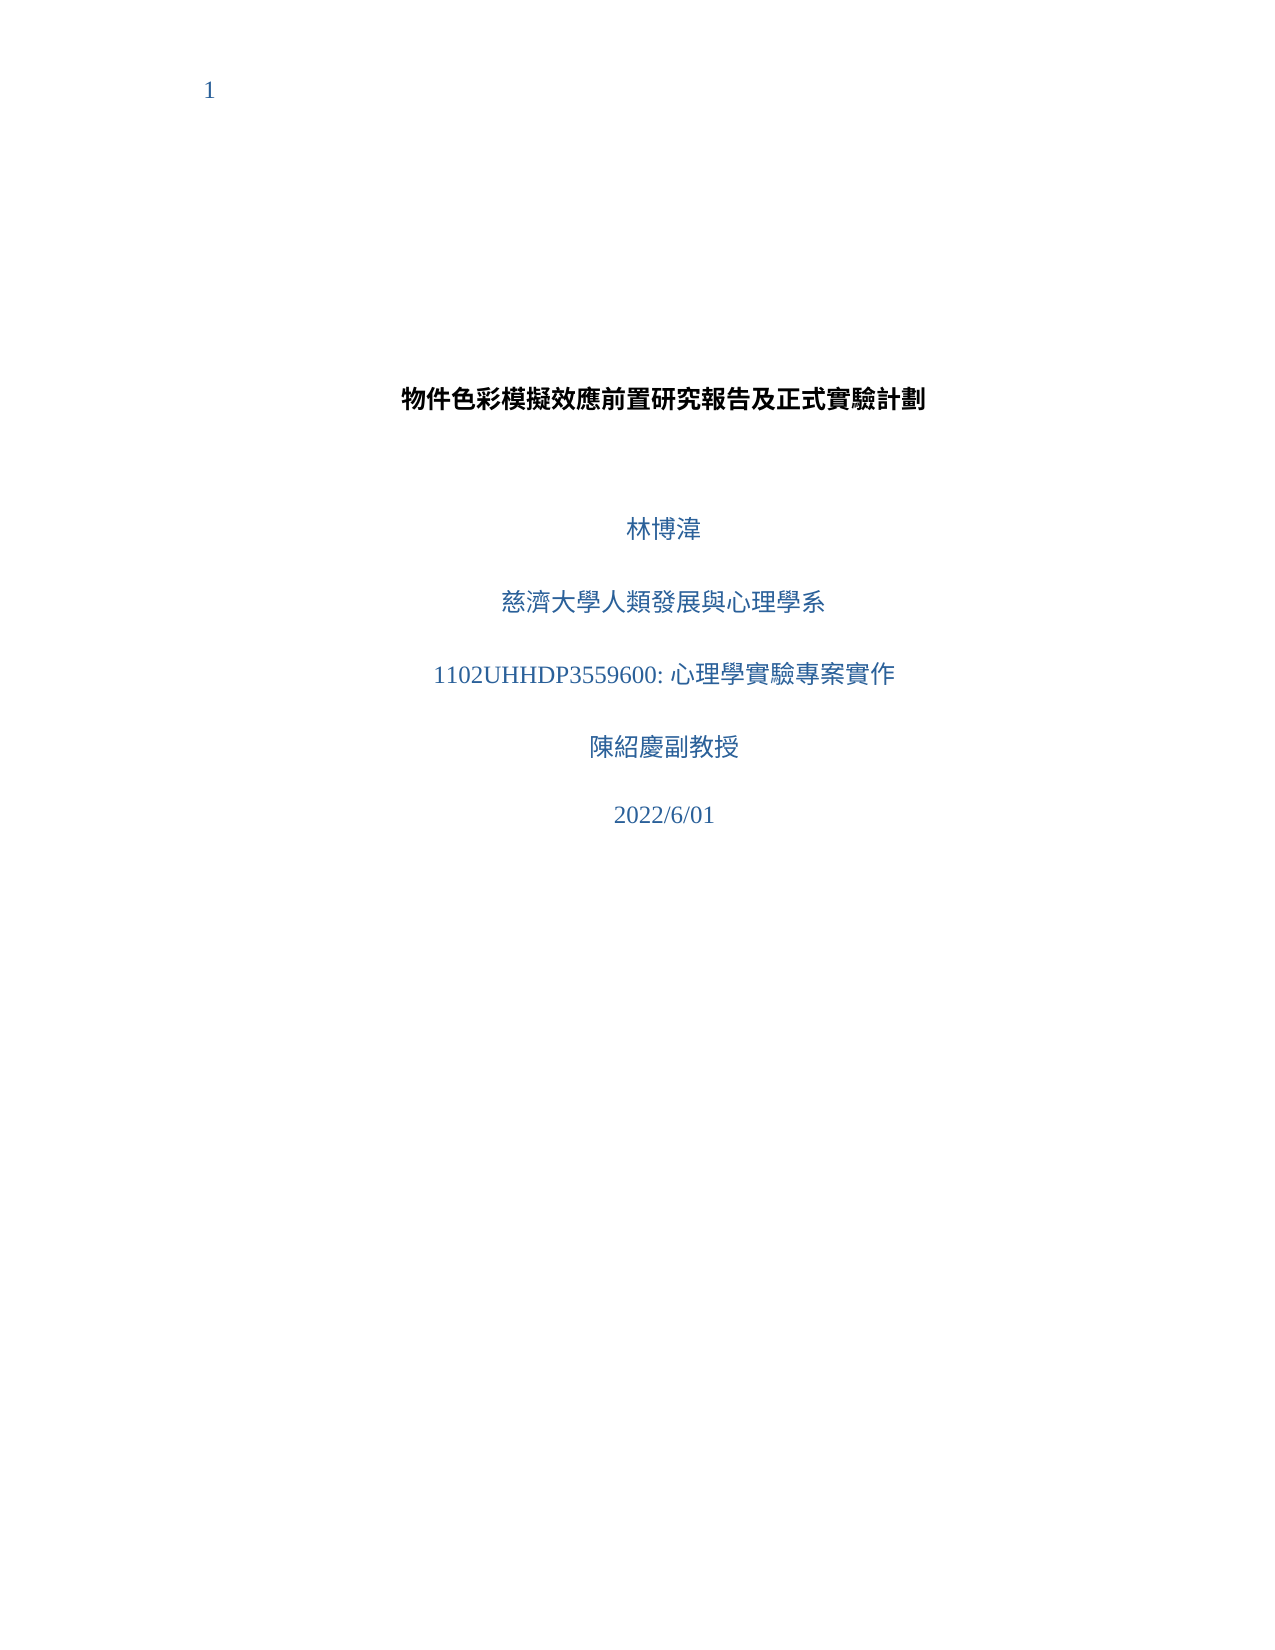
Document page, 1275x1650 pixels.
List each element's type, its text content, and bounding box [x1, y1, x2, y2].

text 1102UHHDP3559600: 心理學實驗專案實作 [150, 655, 1125, 691]
text 林博湋 [150, 510, 1125, 546]
text 慈濟大學人類發展與心理學系 [150, 582, 1125, 619]
text 陳紹慶副教授 [150, 727, 1125, 764]
subtitle 物件色彩模擬效應前置研究報告及正式實驗計劃 [150, 380, 1125, 416]
text 2022/6/01 [150, 800, 1125, 829]
